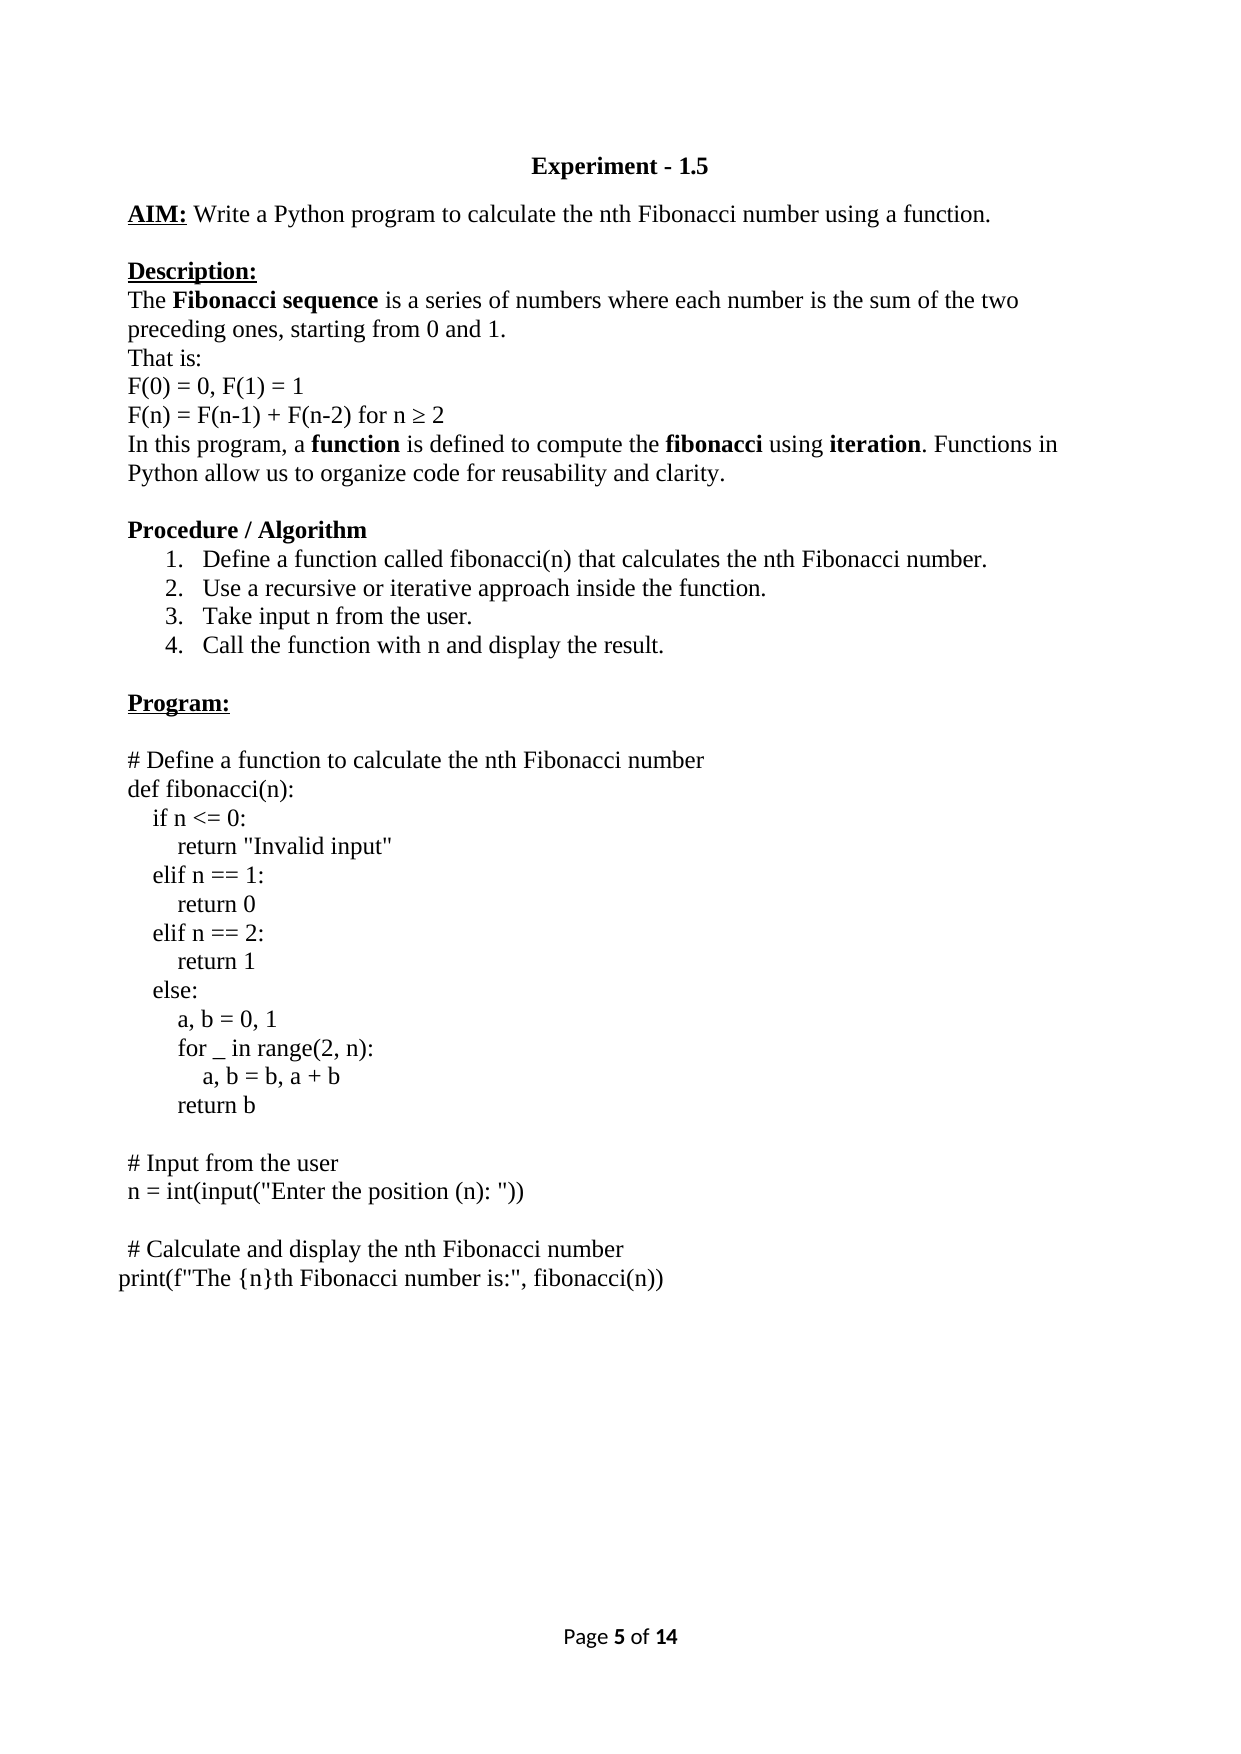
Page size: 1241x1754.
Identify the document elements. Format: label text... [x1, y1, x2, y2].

subtitle Program: [127, 688, 1122, 716]
text if n <= 0: [127, 803, 1122, 831]
text # Define a function to calculate the nth Fibonacci number [127, 745, 1122, 774]
text a, b = b, a + b [127, 1061, 1122, 1090]
text else: [127, 975, 1122, 1004]
text The Fibonacci sequence is a series of numbers where each number is the sum of the two preceding ones, starting from 0 and 1. [127, 285, 1122, 343]
text a, b = 0, 1 [127, 1004, 1122, 1033]
text print(f"The {n}th Fibonacci number is:", fibonacci(n)) [118, 1263, 1122, 1291]
text return 1 [127, 946, 1122, 975]
text # Input from the user [127, 1148, 1122, 1176]
text # Calculate and display the nth Fibonacci number [127, 1234, 1122, 1263]
text return "Invalid input" [127, 831, 1122, 860]
text def fibonacci(n): [127, 774, 1122, 803]
text elif n == 1: [127, 860, 1122, 889]
text return 0 [127, 889, 1122, 918]
text return b [127, 1090, 1122, 1119]
text In this program, a function is defined to compute the fibonacci using iteration. Functions in Python allow us to organize code for reusability and clarity. [127, 429, 1114, 486]
list Call the function with n and display the result. [165, 630, 1122, 659]
subtitle Description: [127, 256, 1122, 285]
list Take input n from the user. [165, 601, 1122, 630]
text elif n == 2: [127, 918, 1122, 946]
text AIM: Write a Python program to calculate the nth Fibonacci number using a function. [127, 199, 1122, 227]
list Define a function called fibonacci(n) that calculates the nth Fibonacci number. [165, 544, 1122, 573]
text for _ in range(2, n): [127, 1033, 1122, 1061]
subtitle Procedure / Algorithm [127, 515, 1122, 544]
text F(0) = 0, F(1) = 1 [127, 371, 1122, 400]
list Use a recursive or iterative approach inside the function. [165, 573, 1122, 601]
text n = int(input("Enter the position (n): ")) [127, 1176, 1122, 1205]
subtitle Experiment - 1.5 [118, 151, 1122, 180]
text F(n) = F(n-1) + F(n-2) for n ≥ 2 [127, 400, 1122, 429]
text That is: [127, 343, 1122, 371]
